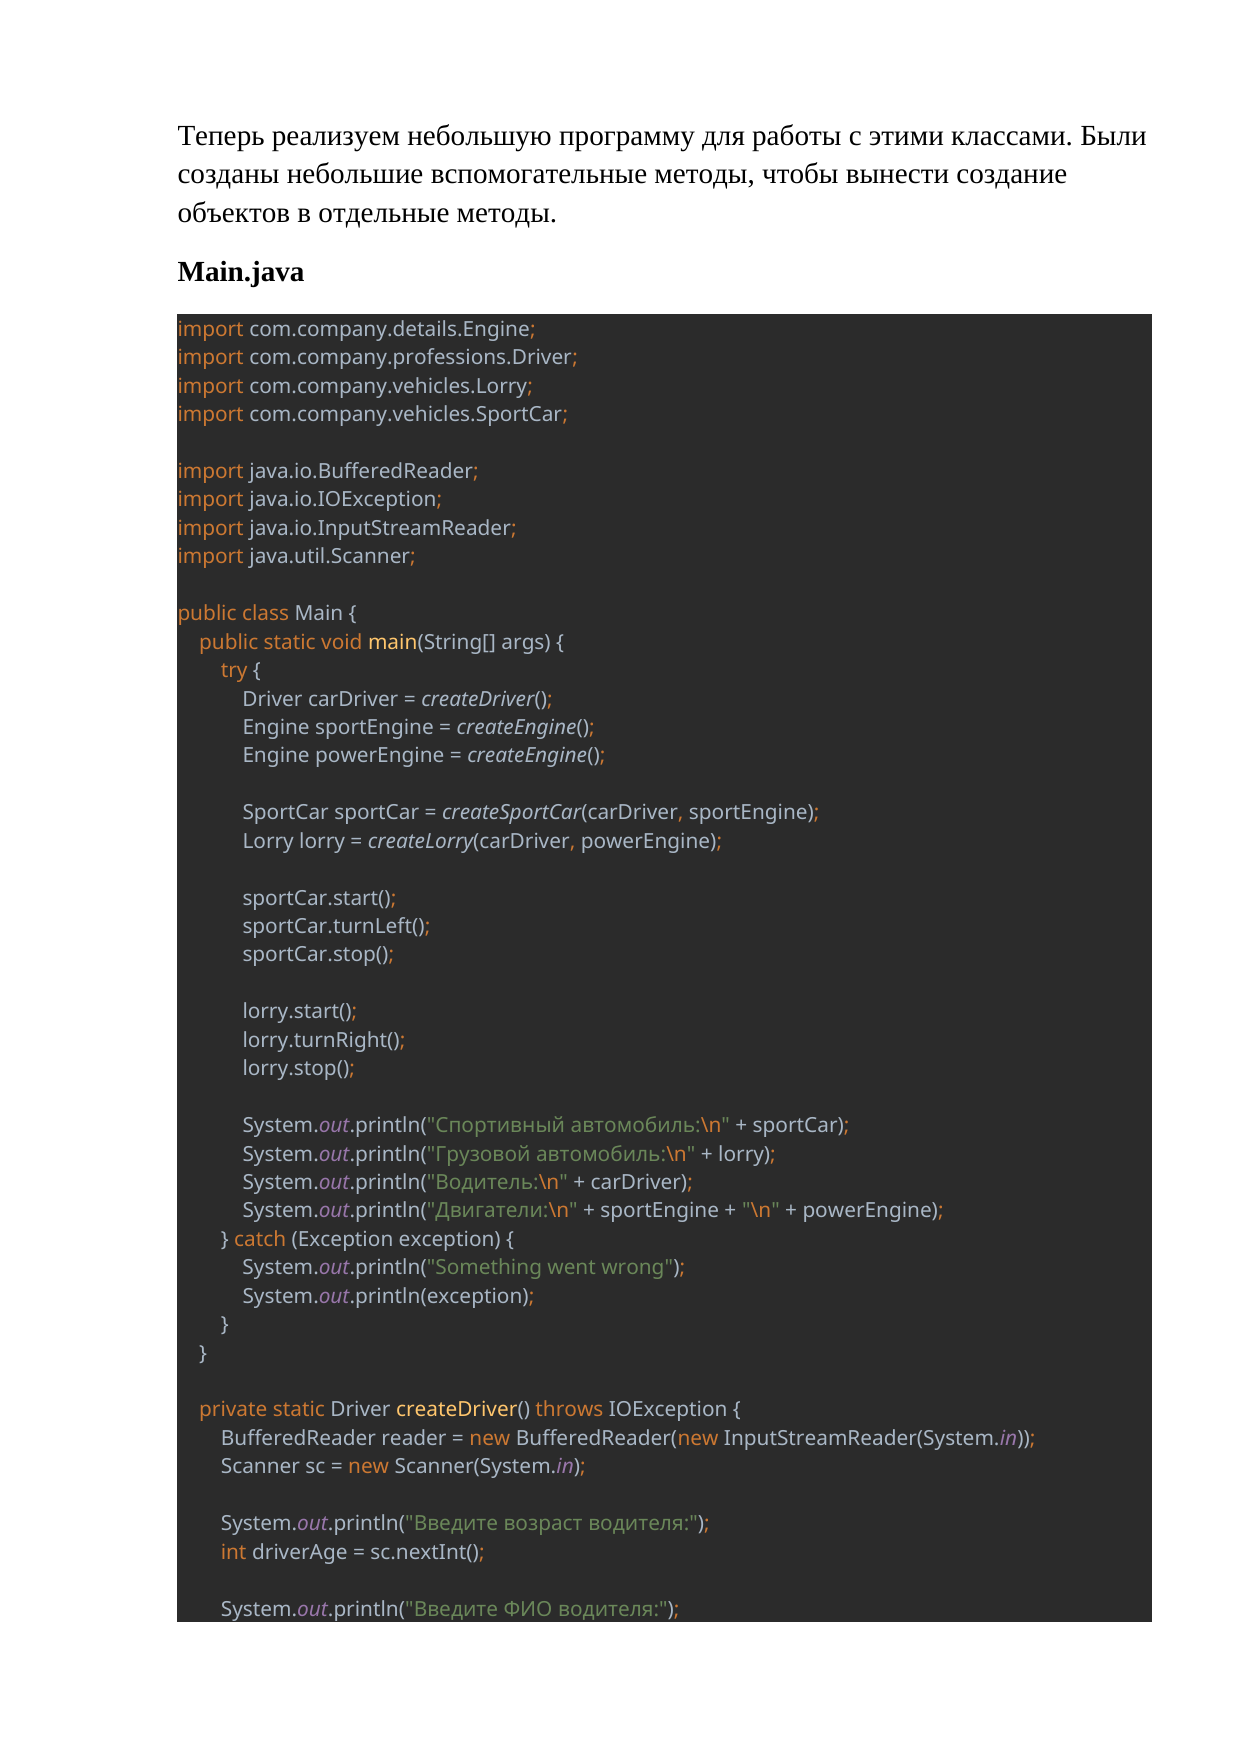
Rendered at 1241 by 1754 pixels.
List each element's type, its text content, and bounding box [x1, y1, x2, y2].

text Теперь реализуем небольшую программу для работы с этими классами. Были созданы небольшие вспомогательные методы, чтобы вынести создание объектов в отдельные методы. [177, 118, 1152, 229]
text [177, 314, 1152, 1622]
text Main.java [177, 254, 1152, 288]
